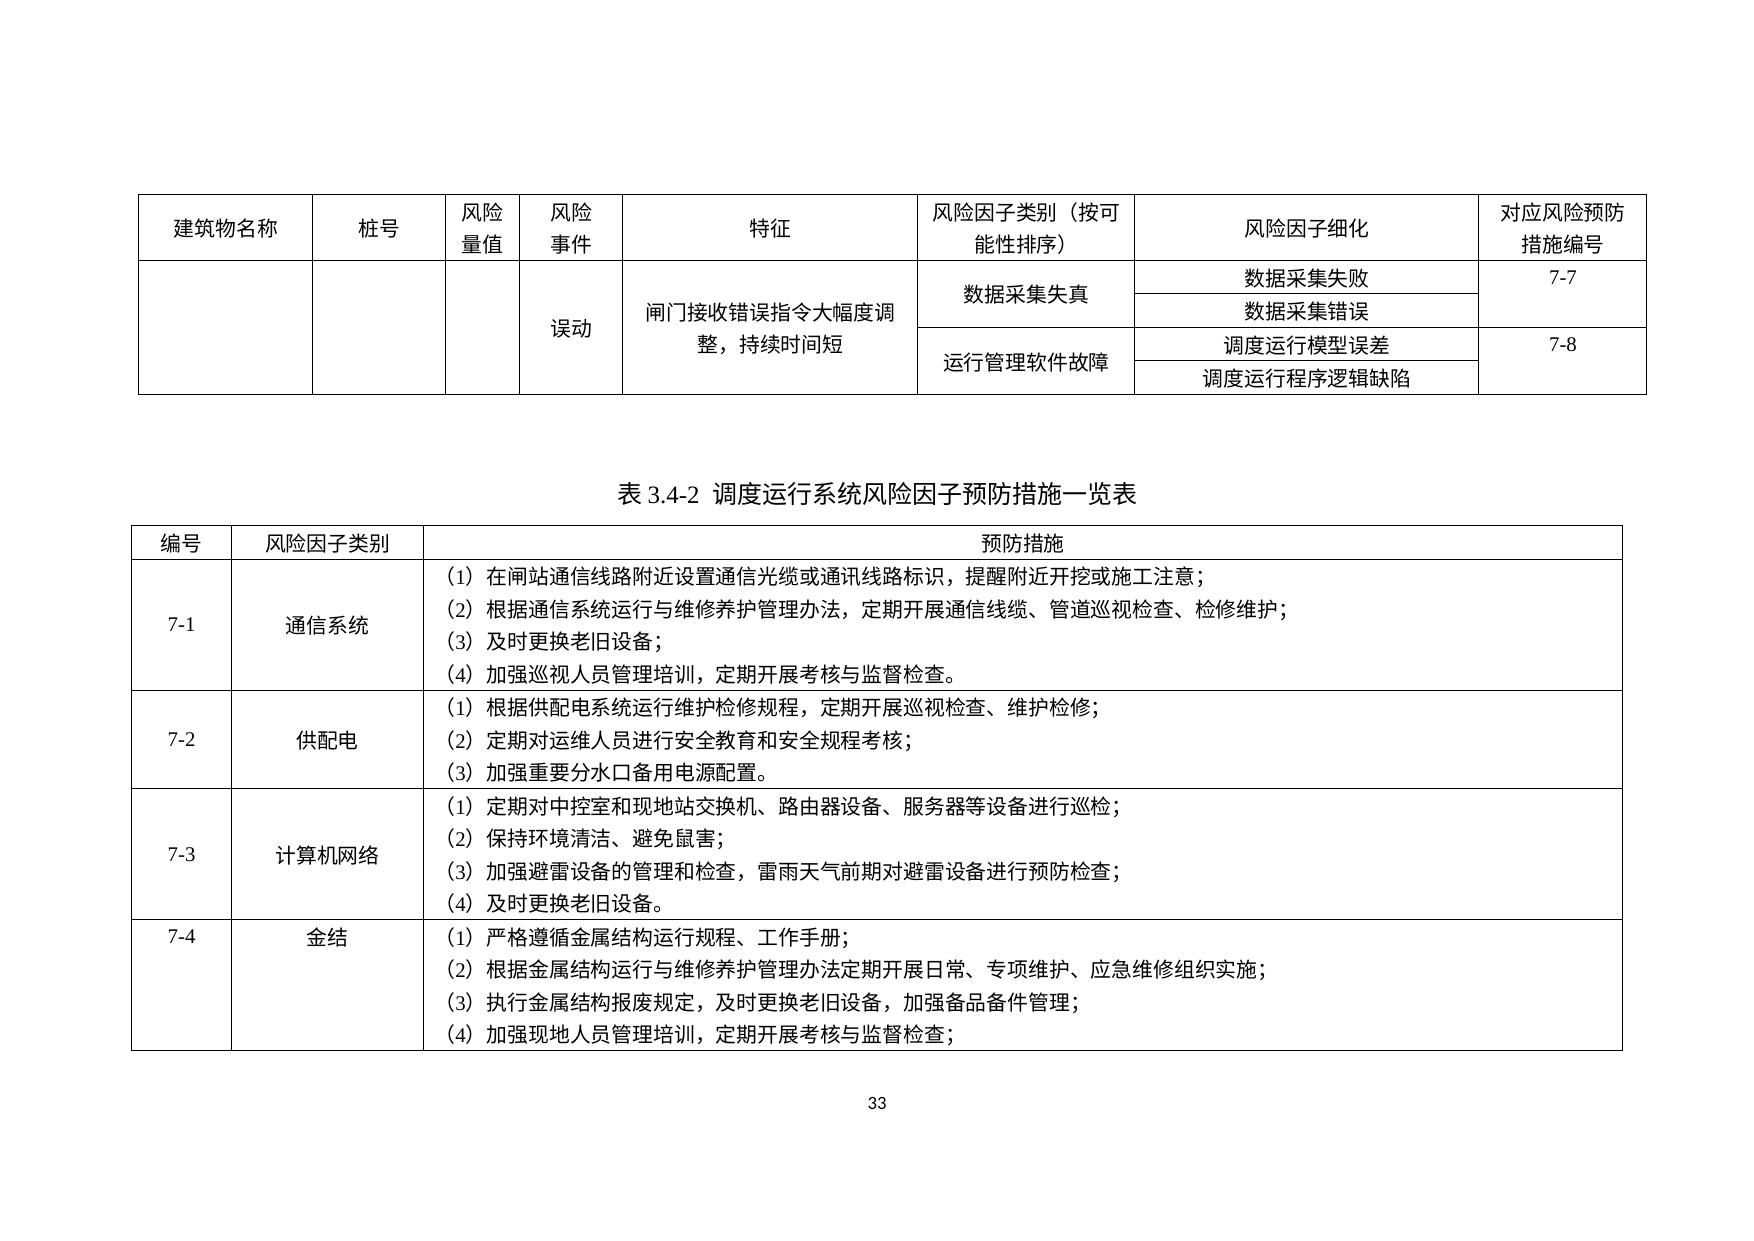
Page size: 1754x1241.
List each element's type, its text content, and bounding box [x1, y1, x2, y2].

table_header 预防措施 [424, 526, 1622, 558]
table_cell 闸门接收错误指令大幅度调整，持续时间短 [623, 261, 917, 394]
text 表3.4-2 调度运行系统风险因子预防措施一览表 [150, 460, 1604, 525]
table_header 风险因子类别 [232, 526, 423, 558]
table_cell 运行管理软件故障 [918, 328, 1134, 394]
table_cell 调度运行程序逻辑缺陷 [1135, 361, 1478, 394]
table_cell 7-8 [1479, 328, 1646, 394]
table_header 风险 事件 [520, 195, 622, 260]
table_cell （1）定期对中控室和现地站交换机、路由器设备、服务器等设备进行巡检； （2）保持环境清洁、避免鼠害； （3）加强避雷设备的管理和检查，雷雨天气前期对避雷设备进行预防检查； （4）及时更换老旧设备。 [424, 789, 1622, 919]
table_header 风险量值 [446, 195, 519, 260]
table_header 风险因子细化 [1135, 195, 1478, 260]
table_header 桩号 [313, 195, 445, 260]
table_cell 供配电 [232, 691, 423, 788]
table_cell 金结 [232, 920, 423, 1050]
table_cell 误动 [520, 261, 622, 394]
table_header 特征 [623, 195, 917, 260]
table_header 风险因子类别（按可能性排序） [918, 195, 1134, 260]
table_cell 通信系统 [232, 560, 423, 689]
table_header 编号 [132, 526, 231, 558]
table_header 建筑物名称 [139, 195, 312, 260]
table_cell （1）在闸站通信线路附近设置通信光缆或通讯线路标识，提醒附近开挖或施工注意； （2）根据通信系统运行与维修养护管理办法，定期开展通信线缆、管道巡视检查、检修维护； （3）及时更换老旧设备； （4）加强巡视人员管理培训，定期开展考核与监督检查。 [424, 560, 1622, 689]
table_cell 7-3 [132, 789, 231, 919]
table_cell 7-2 [132, 691, 231, 788]
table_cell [424, 920, 1622, 1050]
table_cell 调度运行模型误差 [1135, 328, 1478, 360]
table_cell （1）根据供配电系统运行维护检修规程，定期开展巡视检查、维护检修； （2）定期对运维人员进行安全教育和安全规程考核； （3）加强重要分水口备用电源配置。 [424, 691, 1622, 788]
table_cell 计算机网络 [232, 789, 423, 919]
table_cell 7-7 [1479, 261, 1646, 327]
table_cell 数据采集失真 [918, 261, 1134, 327]
table_cell 数据采集错误 [1135, 294, 1478, 327]
table_cell 数据采集失败 [1135, 261, 1478, 293]
table_cell 7-4 [132, 920, 231, 1050]
table_cell 7-1 [132, 560, 231, 689]
table_header 对应风险预防措施编号 [1479, 195, 1646, 260]
